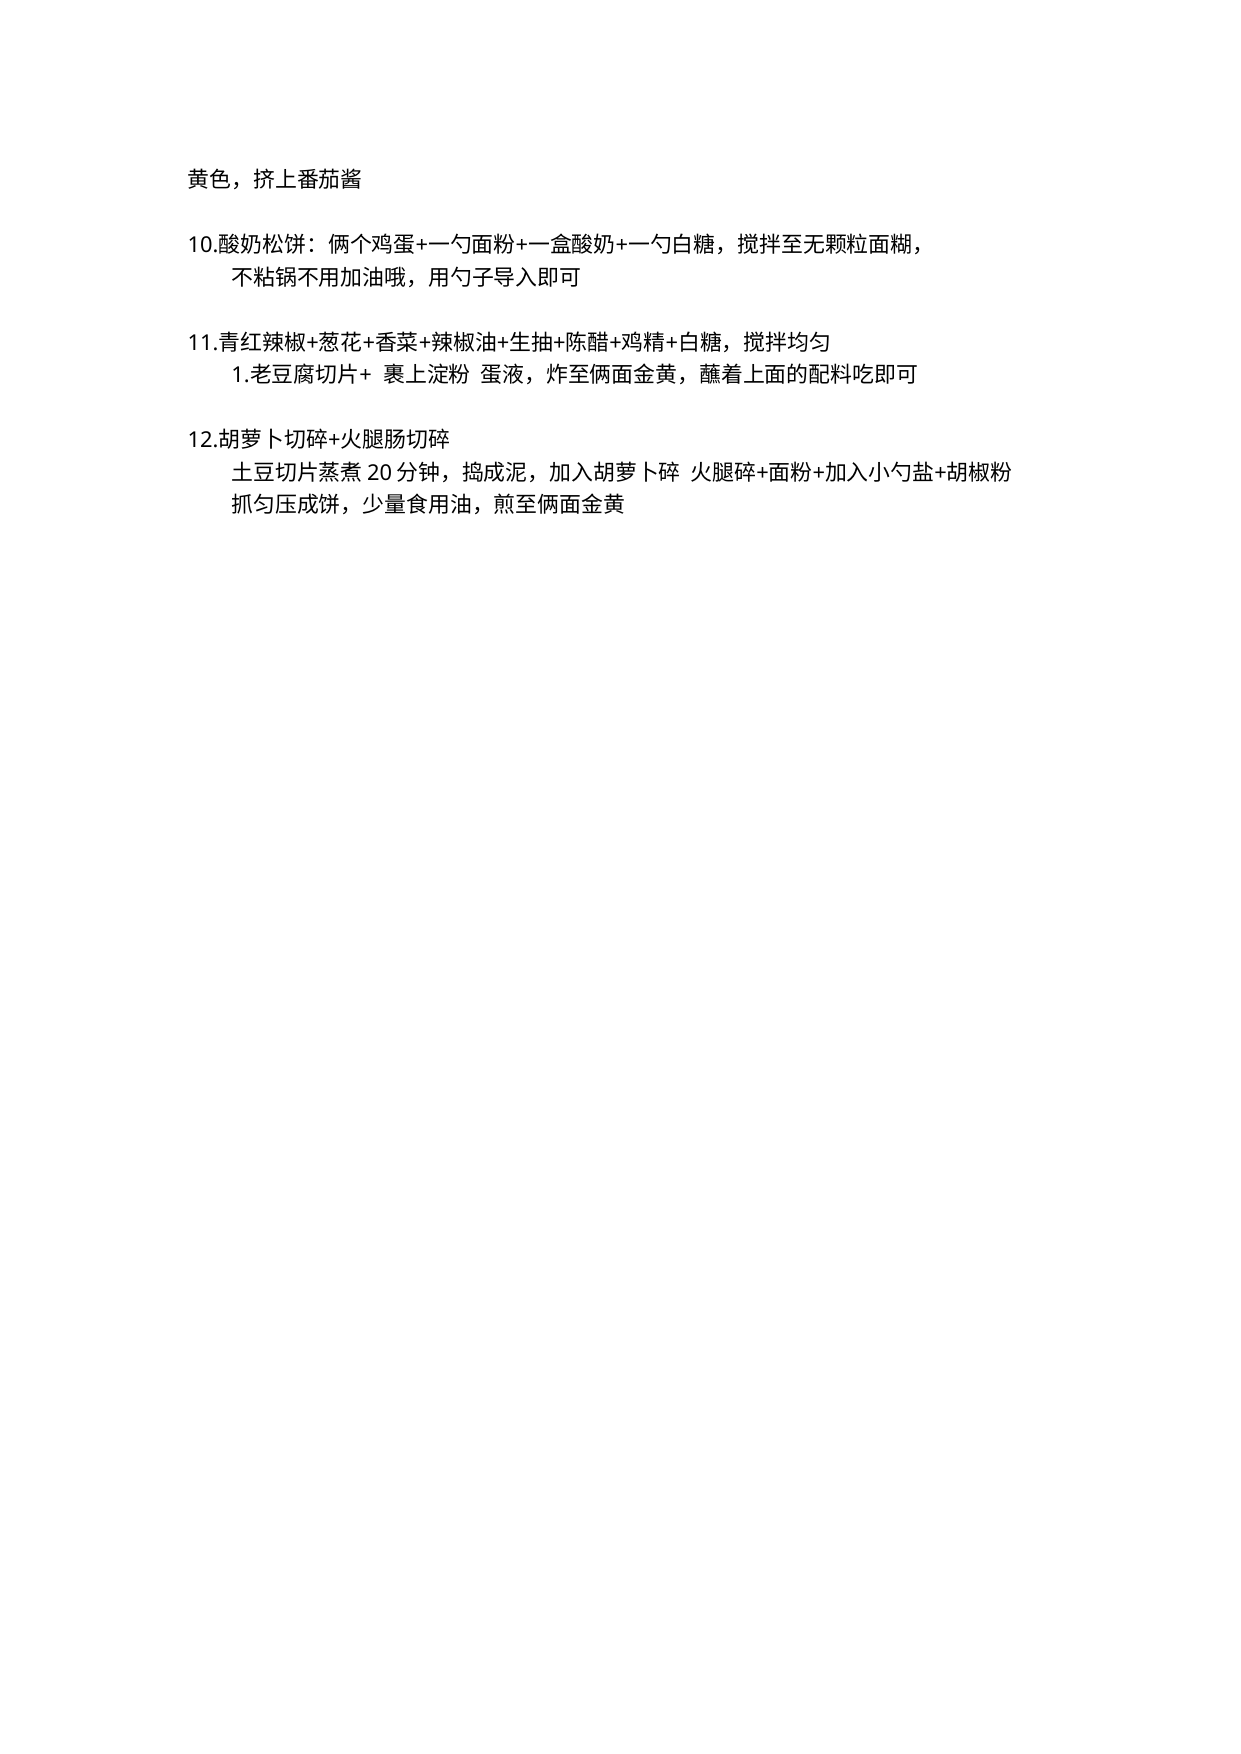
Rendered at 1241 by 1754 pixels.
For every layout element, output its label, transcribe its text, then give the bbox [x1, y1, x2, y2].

text 12.胡萝卜切碎+火腿肠切碎 [187, 422, 1053, 454]
text 土豆切片蒸煮20分钟，捣成泥，加入胡萝卜碎 火腿碎+面粉+加入小勺盐+胡椒粉 [187, 454, 1053, 487]
text 11.青红辣椒+葱花+香菜+辣椒油+生抽+陈醋+鸡精+白糖，搅拌均匀 [187, 324, 1053, 357]
text 不粘锅不用加油哦，用勺子导入即可 [187, 259, 1053, 292]
text 10.酸奶松饼：俩个鸡蛋+一勺面粉+一盒酸奶+一勺白糖，搅拌至无颗粒面糊， [187, 227, 1053, 259]
text 抓匀压成饼，少量食用油，煎至俩面金黄 [187, 487, 1053, 519]
text 黄色，挤上番茄酱 [187, 162, 1053, 194]
text 1.老豆腐切片+ 裹上淀粉 蛋液，炸至俩面金黄，蘸着上面的配料吃即可 [187, 357, 1053, 389]
